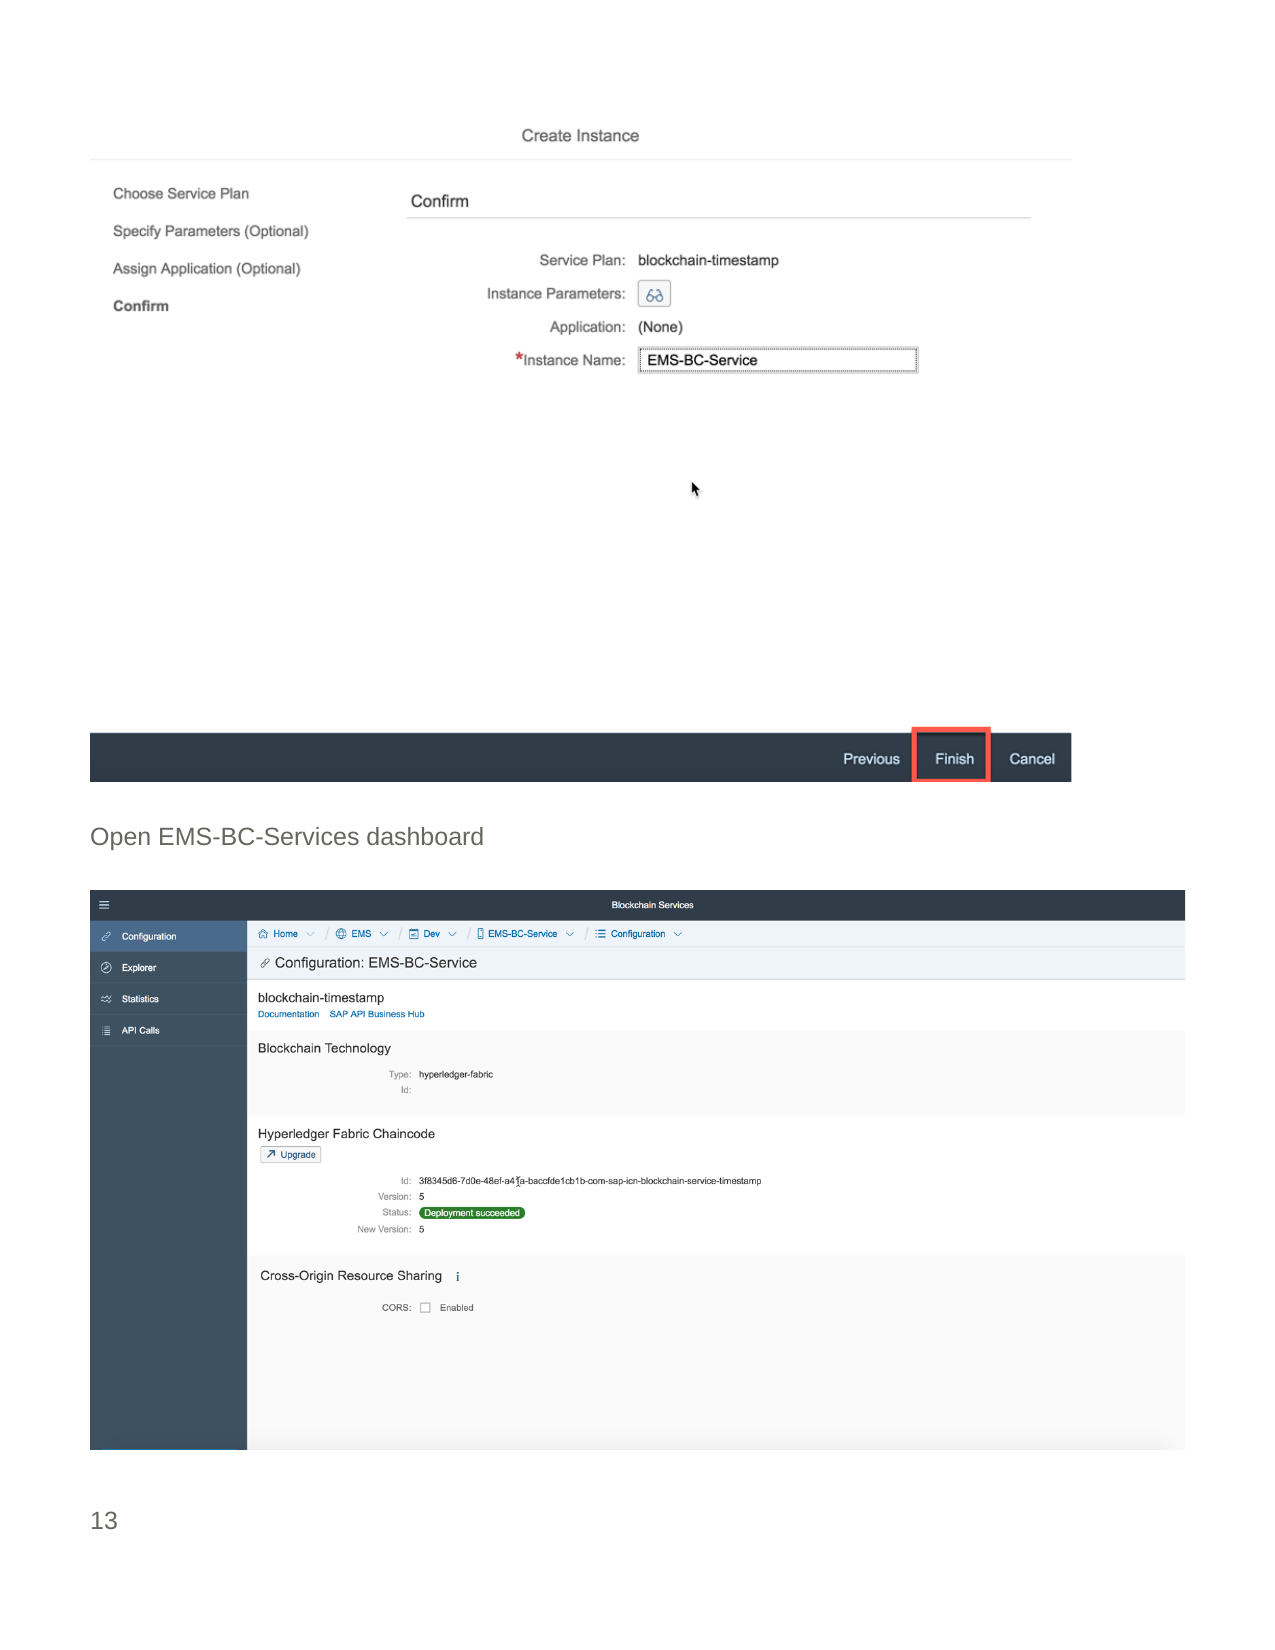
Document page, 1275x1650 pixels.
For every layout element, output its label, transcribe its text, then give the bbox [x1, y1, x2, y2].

picture [90, 890, 1186, 1450]
picture [90, 112, 1072, 782]
text Open EMS-BC-Services dashboard [90, 822, 1185, 850]
